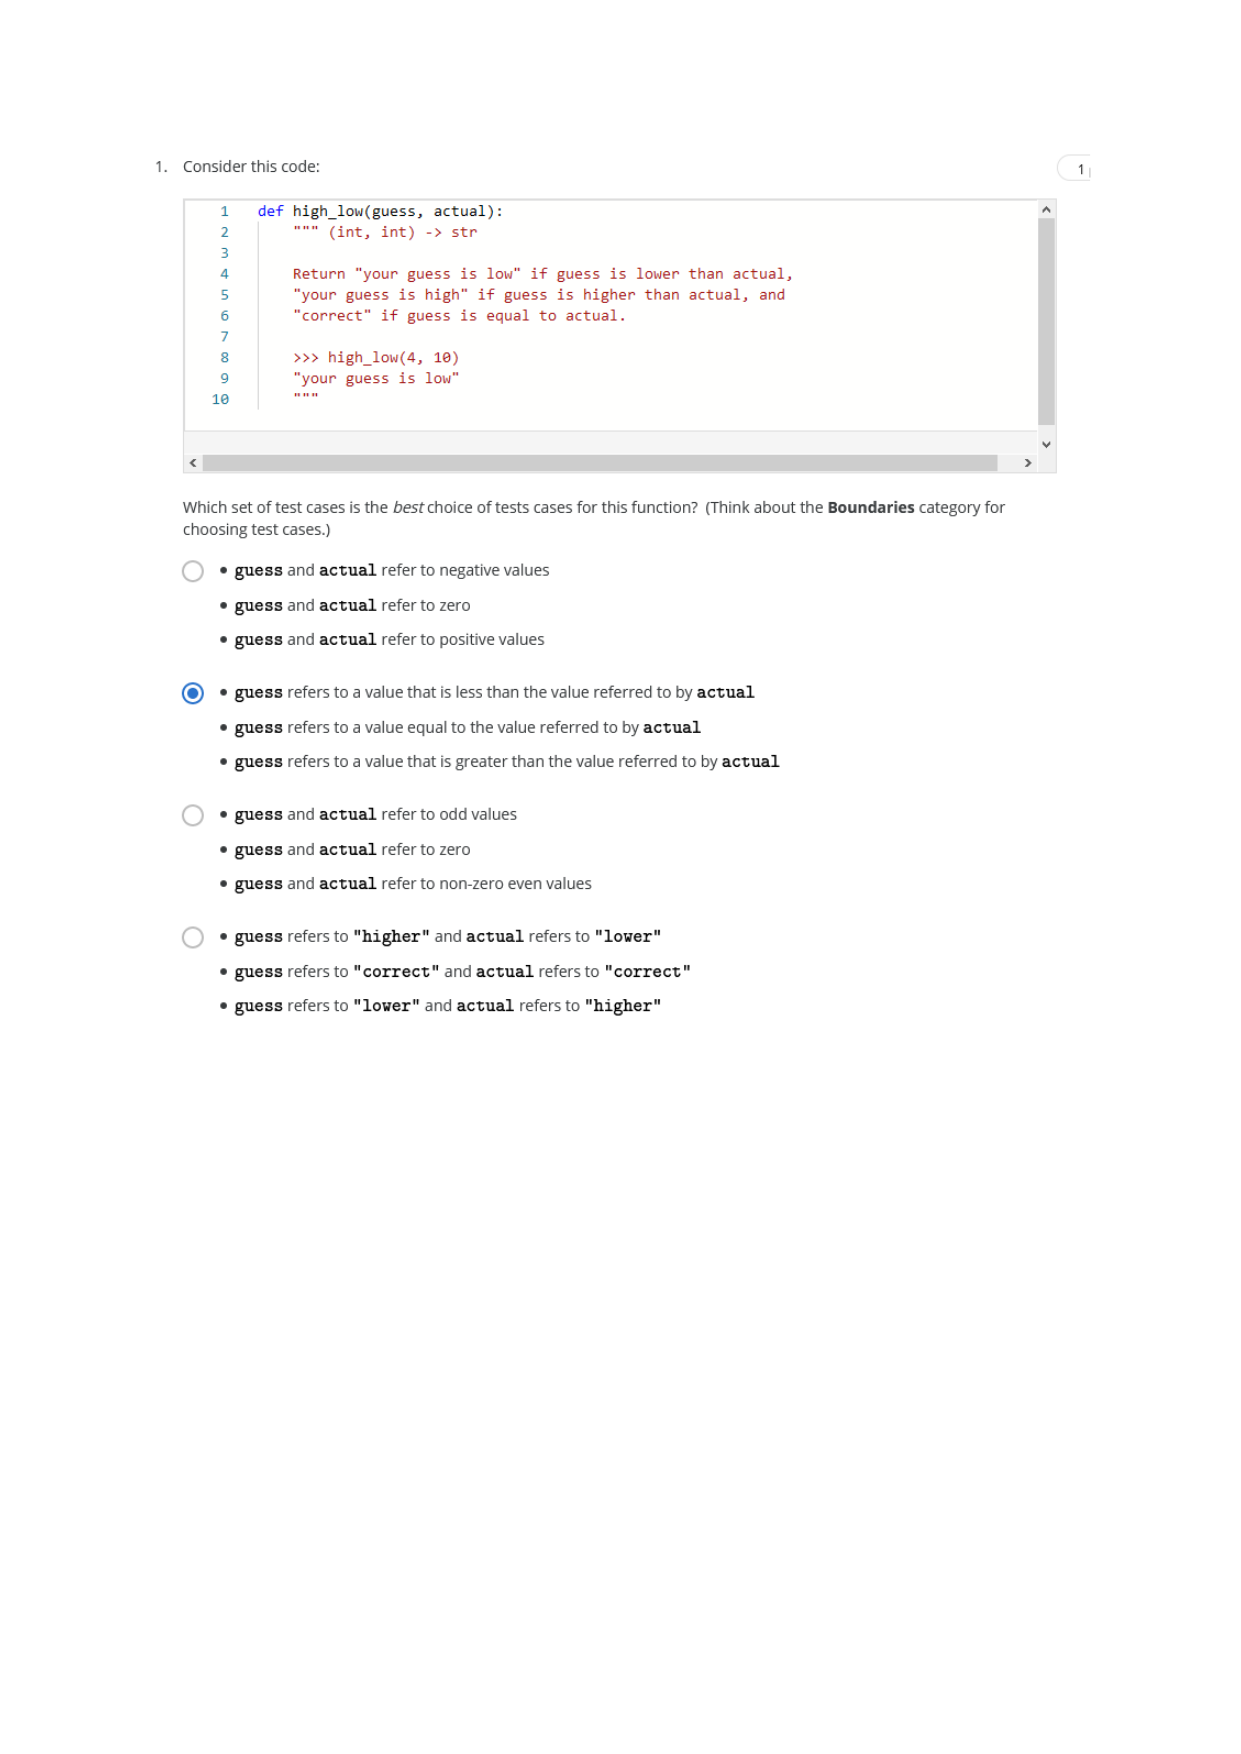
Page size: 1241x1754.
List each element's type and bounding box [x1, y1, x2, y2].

picture [150, 150, 1091, 1031]
